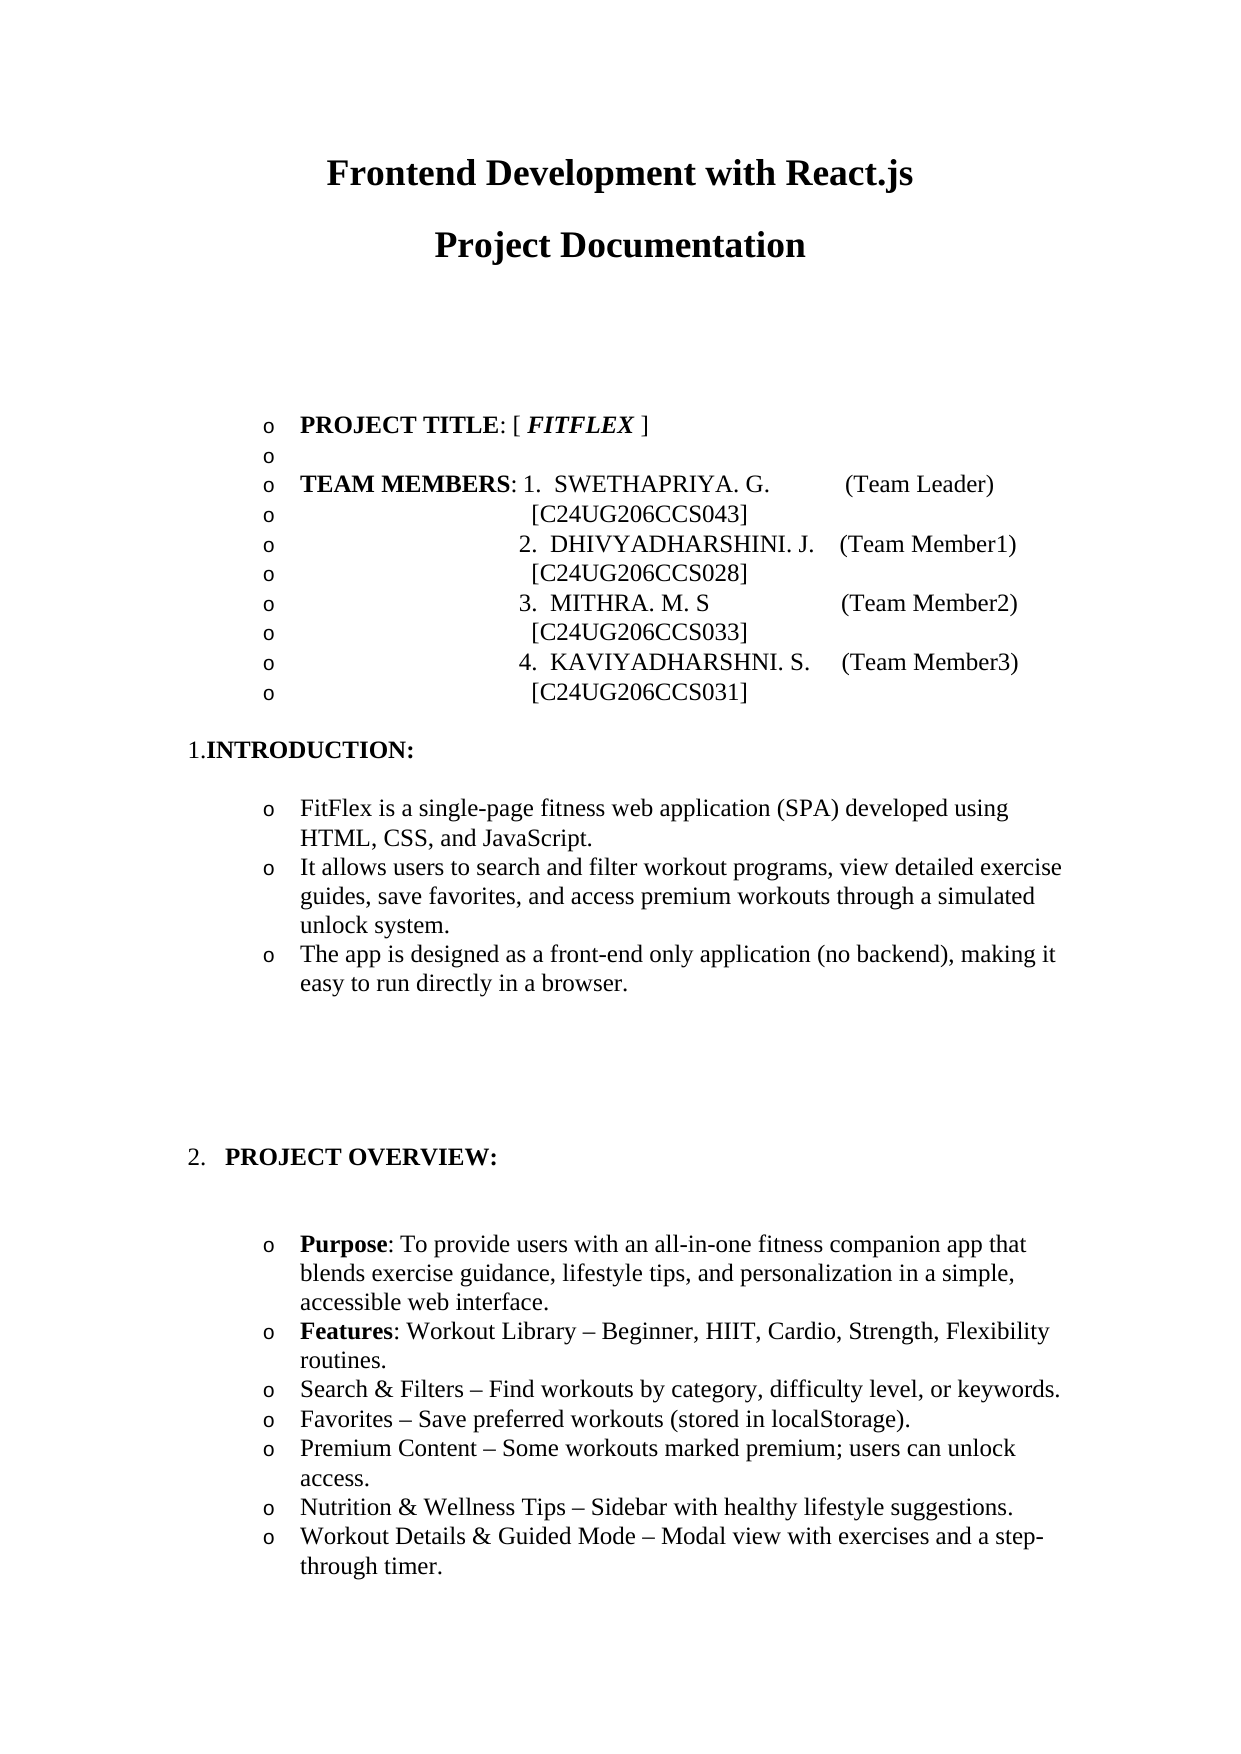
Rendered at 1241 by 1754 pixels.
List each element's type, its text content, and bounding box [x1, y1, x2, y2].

list TEAM MEMBERS: 1. SWETHAPRIYA. G. (Team Leader) [262, 469, 1090, 499]
list Workout Details & Guided Mode – Modal view with exercises and a step-through timer. [262, 1521, 1090, 1579]
list The app is designed as a front-end only application (no backend), making it easy to run directly in a browser. [262, 939, 1090, 997]
list Features: Workout Library – Beginner, HIIT, Cardio, Strength, Flexibility routines. [262, 1316, 1090, 1374]
list Purpose: To provide users with an all-in-one fitness companion app that blends exercise guidance, lifestyle tips, and personalization in a simple, accessible web interface. [262, 1229, 1090, 1316]
list 4. KAVIYADHARSHNI. S. (Team Member3) [262, 647, 1090, 677]
list It allows users to search and filter workout programs, view detailed exercise guides, save favorites, and access premium workouts through a simulated unlock system. [262, 852, 1090, 939]
text Project Documentation [150, 222, 1090, 265]
text 1.INTRODUCTION: [150, 735, 1090, 764]
list 3. MITHRA. M. S (Team Member2) [262, 588, 1090, 617]
list Search & Filters – Find workouts by category, difficulty level, or keywords. [262, 1374, 1090, 1404]
list [C24UG206CCS031] [262, 677, 1090, 706]
list Nutrition & Wellness Tips – Sidebar with healthy lifestyle suggestions. [262, 1492, 1090, 1521]
list 2. DHIVYADHARSHINI. J. (Team Member1) [262, 529, 1090, 558]
list PROJECT OVERVIEW: [187, 1142, 1090, 1171]
text Frontend Development with React.js [150, 150, 1090, 193]
list [C24UG206CCS033] [262, 617, 1090, 647]
list FitFlex is a single-page fitness web application (SPA) developed using HTML, CSS, and JavaScript. [262, 793, 1090, 852]
list [C24UG206CCS028] [262, 558, 1090, 588]
list PROJECT TITLE: [ FITFLEX ] [262, 410, 1090, 440]
list Favorites – Save preferred workouts (stored in localStorage). [262, 1404, 1090, 1433]
list [C24UG206CCS043] [262, 499, 1090, 529]
list Premium Content – Some workouts marked premium; users can unlock access. [262, 1433, 1090, 1492]
